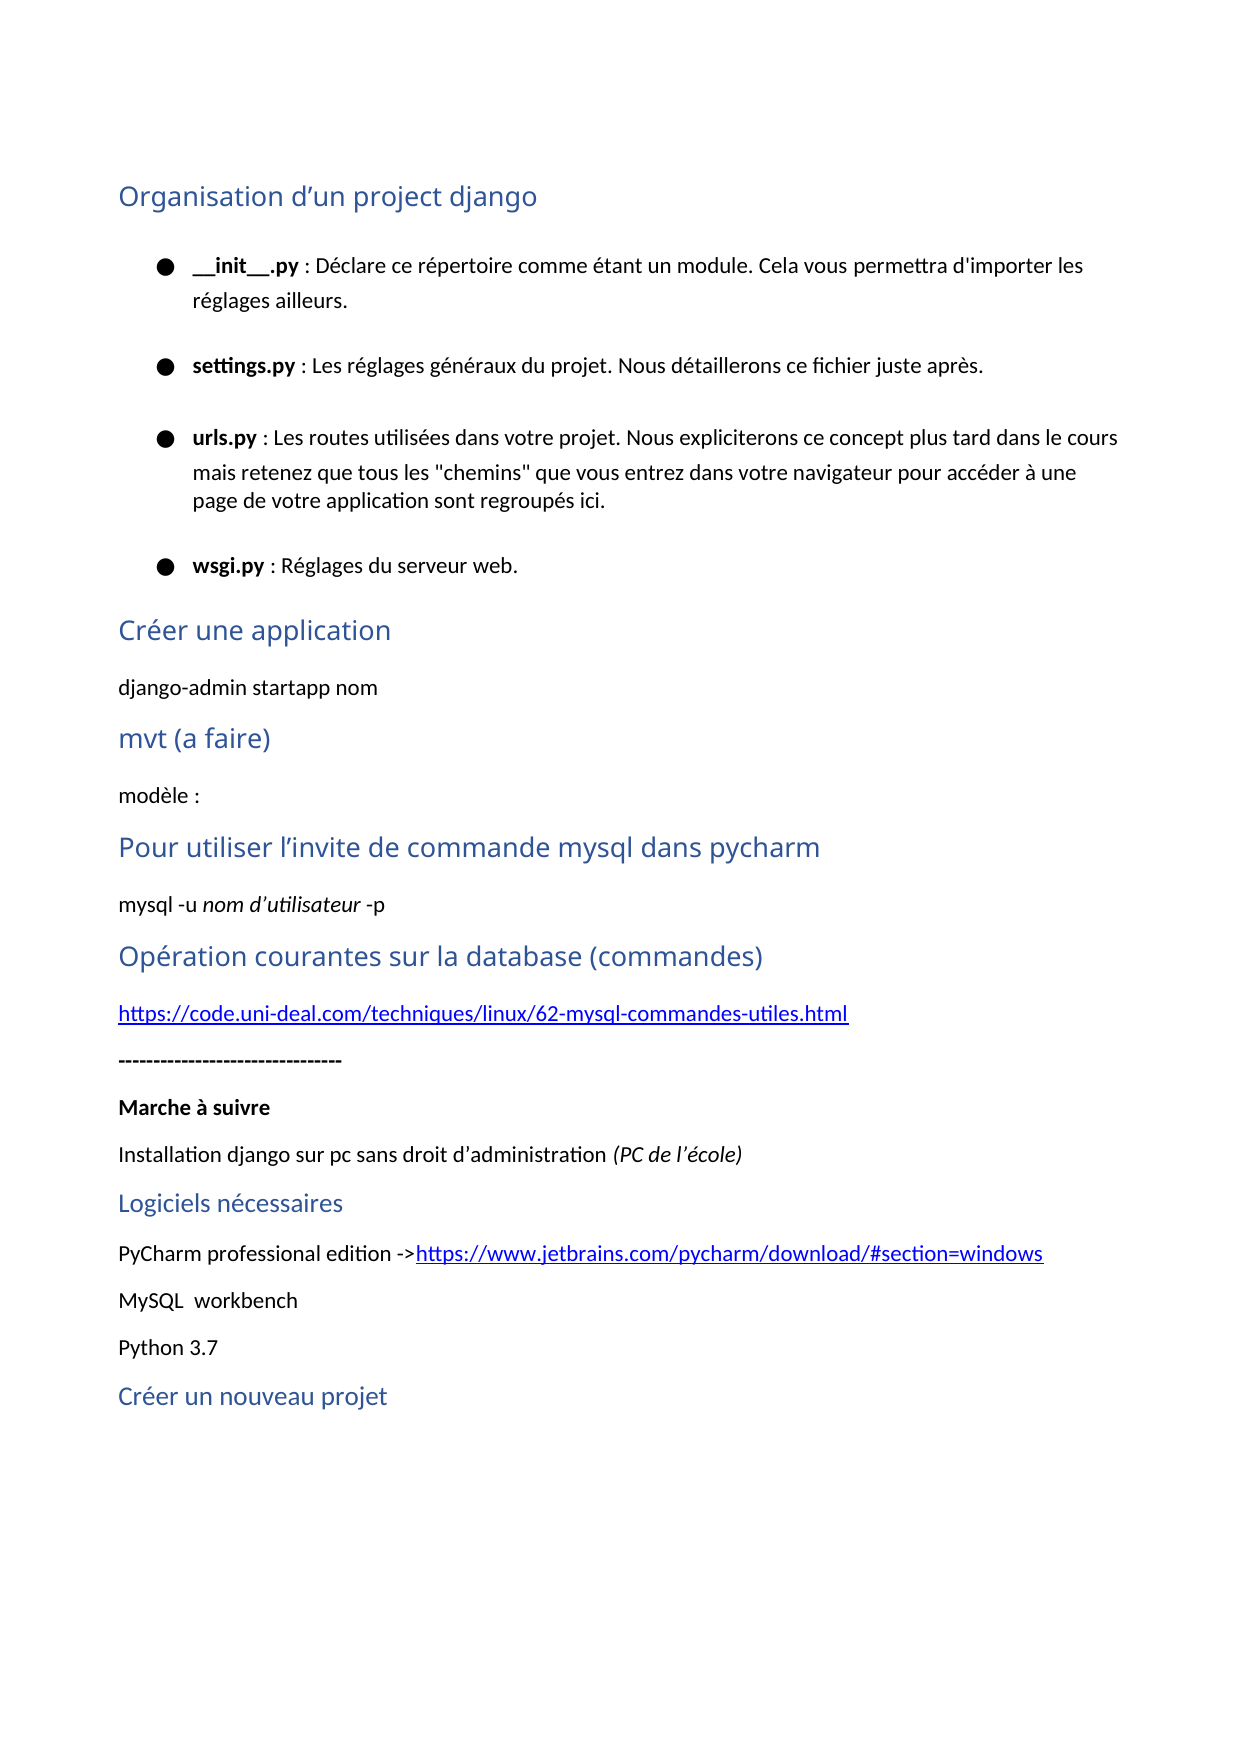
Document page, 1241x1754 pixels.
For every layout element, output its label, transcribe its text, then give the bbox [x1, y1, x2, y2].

text mysql -u nom d’utilisateur -p [118, 890, 1122, 918]
text -------------------------------- [118, 1046, 1122, 1074]
text https://code.uni-deal.com/techniques/linux/62-mysql-commandes-utiles.html [118, 999, 1122, 1027]
list urls.py : Les routes utilisées dans votre projet. Nous expliciterons ce concept plus tard dans le cours mais retenez que tous les "chemins" que vous entrez dans votre navigateur pour accéder à une page de votre application sont regroupés ici. [155, 411, 1122, 514]
list settings.py : Les réglages généraux du projet. Nous détaillerons ce fichier juste après. [155, 339, 1122, 386]
text django-admin startapp nom [118, 673, 1122, 701]
subtitle Opération courantes sur la database (commandes) [118, 937, 1122, 974]
list __init__.py : Déclare ce répertoire comme étant un module. Cela vous permettra d'importer les réglages ailleurs. [155, 239, 1122, 314]
text Installation django sur pc sans droit d’administration (PC de l’école) [118, 1140, 1122, 1168]
text modèle : [118, 782, 1122, 810]
subtitle mvt (a faire) [118, 720, 1122, 757]
text MySQL workbench [118, 1286, 1122, 1314]
subtitle Pour utiliser l’invite de commande mysql dans pycharm [118, 828, 1122, 865]
subtitle Organisation d’un project django [118, 177, 1122, 214]
text Marche à suivre [118, 1093, 1122, 1121]
text Python 3.7 [118, 1333, 1122, 1361]
text PyCharm professional edition ->https://www.jetbrains.com/pycharm/download/#section=windows [118, 1239, 1122, 1267]
list wsgi.py : Réglages du serveur web. [155, 539, 1122, 586]
text Créer un nouveau projet [118, 1379, 1122, 1413]
text Logiciels nécessaires [118, 1187, 1122, 1220]
subtitle Créer une application [118, 611, 1122, 648]
